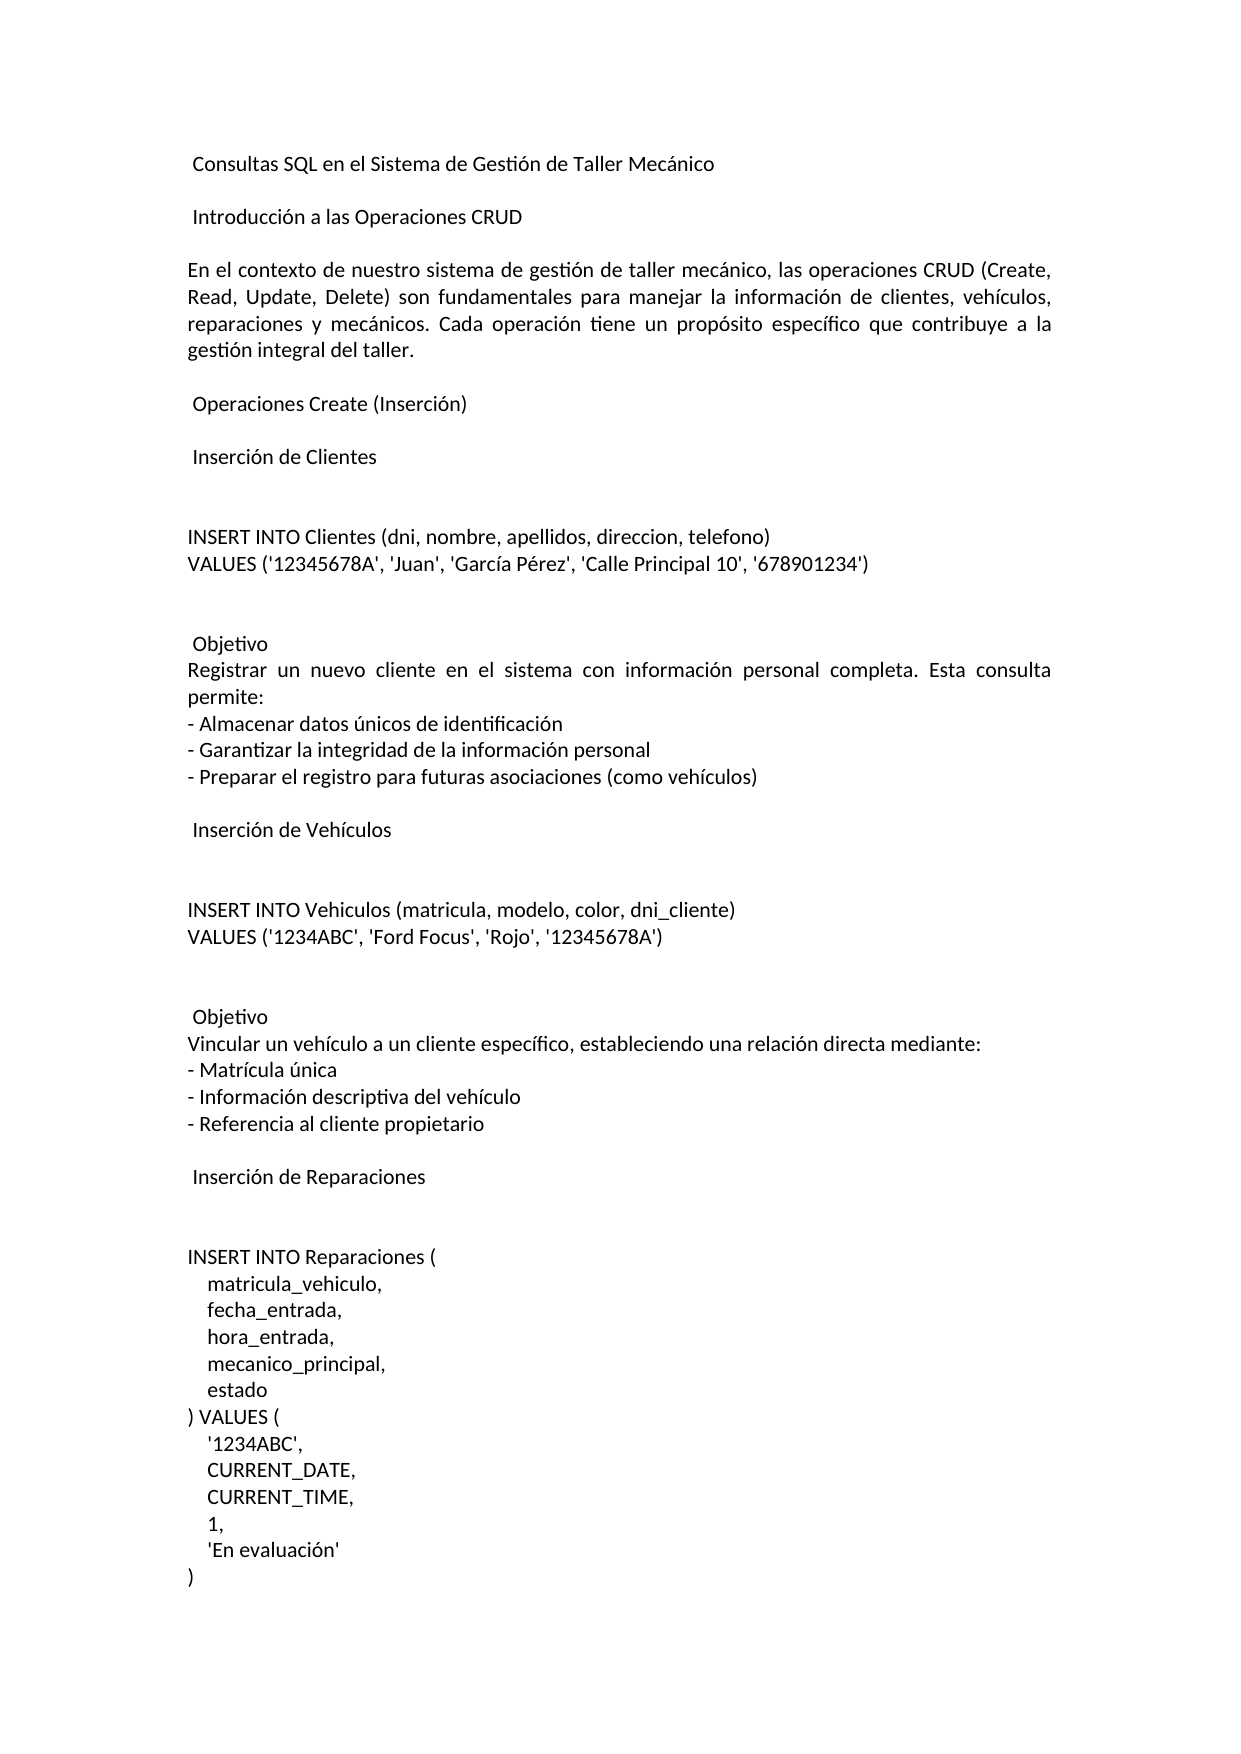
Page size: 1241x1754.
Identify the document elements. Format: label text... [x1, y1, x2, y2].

text - Matrícula única [187, 1057, 1053, 1083]
text VALUES ('12345678A', 'Juan', 'García Pérez', 'Calle Principal 10', '678901234') [187, 550, 1053, 577]
text Operaciones Create (Inserción) [187, 390, 1053, 417]
text ) VALUES ( [187, 1403, 1053, 1430]
text CURRENT_TIME, [187, 1483, 1053, 1510]
text INSERT INTO Reparaciones ( [187, 1243, 1053, 1270]
text - Información descriptiva del vehículo [187, 1083, 1053, 1110]
text - Preparar el registro para futuras asociaciones (como vehículos) [187, 763, 1053, 790]
text 1, [187, 1510, 1053, 1537]
text Inserción de Reparaciones [187, 1163, 1053, 1190]
text matricula_vehiculo, [187, 1270, 1053, 1297]
text Inserción de Clientes [187, 443, 1053, 470]
text - Garantizar la integridad de la información personal [187, 737, 1053, 763]
text hora_entrada, [187, 1323, 1053, 1350]
text fecha_entrada, [187, 1297, 1053, 1323]
text INSERT INTO Clientes (dni, nombre, apellidos, direccion, telefono) [187, 523, 1053, 550]
text Consultas SQL en el Sistema de Gestión de Taller Mecánico [187, 150, 1053, 177]
text 'En evaluación' [187, 1537, 1053, 1563]
text Objetivo [187, 1003, 1053, 1030]
text En el contexto de nuestro sistema de gestión de taller mecánico, las operaciones CRUD (Create, Read, Update, Delete) son fundamentales para manejar la información de clientes, vehículos, reparaciones y mecánicos. Cada operación tiene un propósito específico que contribuye a la gestión integral del taller. [187, 257, 1053, 363]
text mecanico_principal, [187, 1350, 1053, 1377]
text - Almacenar datos únicos de identificación [187, 710, 1053, 737]
text - Referencia al cliente propietario [187, 1110, 1053, 1137]
text '1234ABC', [187, 1430, 1053, 1457]
text INSERT INTO Vehiculos (matricula, modelo, color, dni_cliente) [187, 897, 1053, 923]
text Vincular un vehículo a un cliente específico, estableciendo una relación directa mediante: [187, 1030, 1053, 1057]
text ) [187, 1563, 1053, 1590]
text estado [187, 1377, 1053, 1403]
text Introducción a las Operaciones CRUD [187, 203, 1053, 230]
text VALUES ('1234ABC', 'Ford Focus', 'Rojo', '12345678A') [187, 923, 1053, 950]
text CURRENT_DATE, [187, 1457, 1053, 1483]
text Registrar un nuevo cliente en el sistema con información personal completa. Esta consulta permite: [187, 657, 1053, 710]
text Inserción de Vehículos [187, 817, 1053, 843]
text Objetivo [187, 630, 1053, 657]
